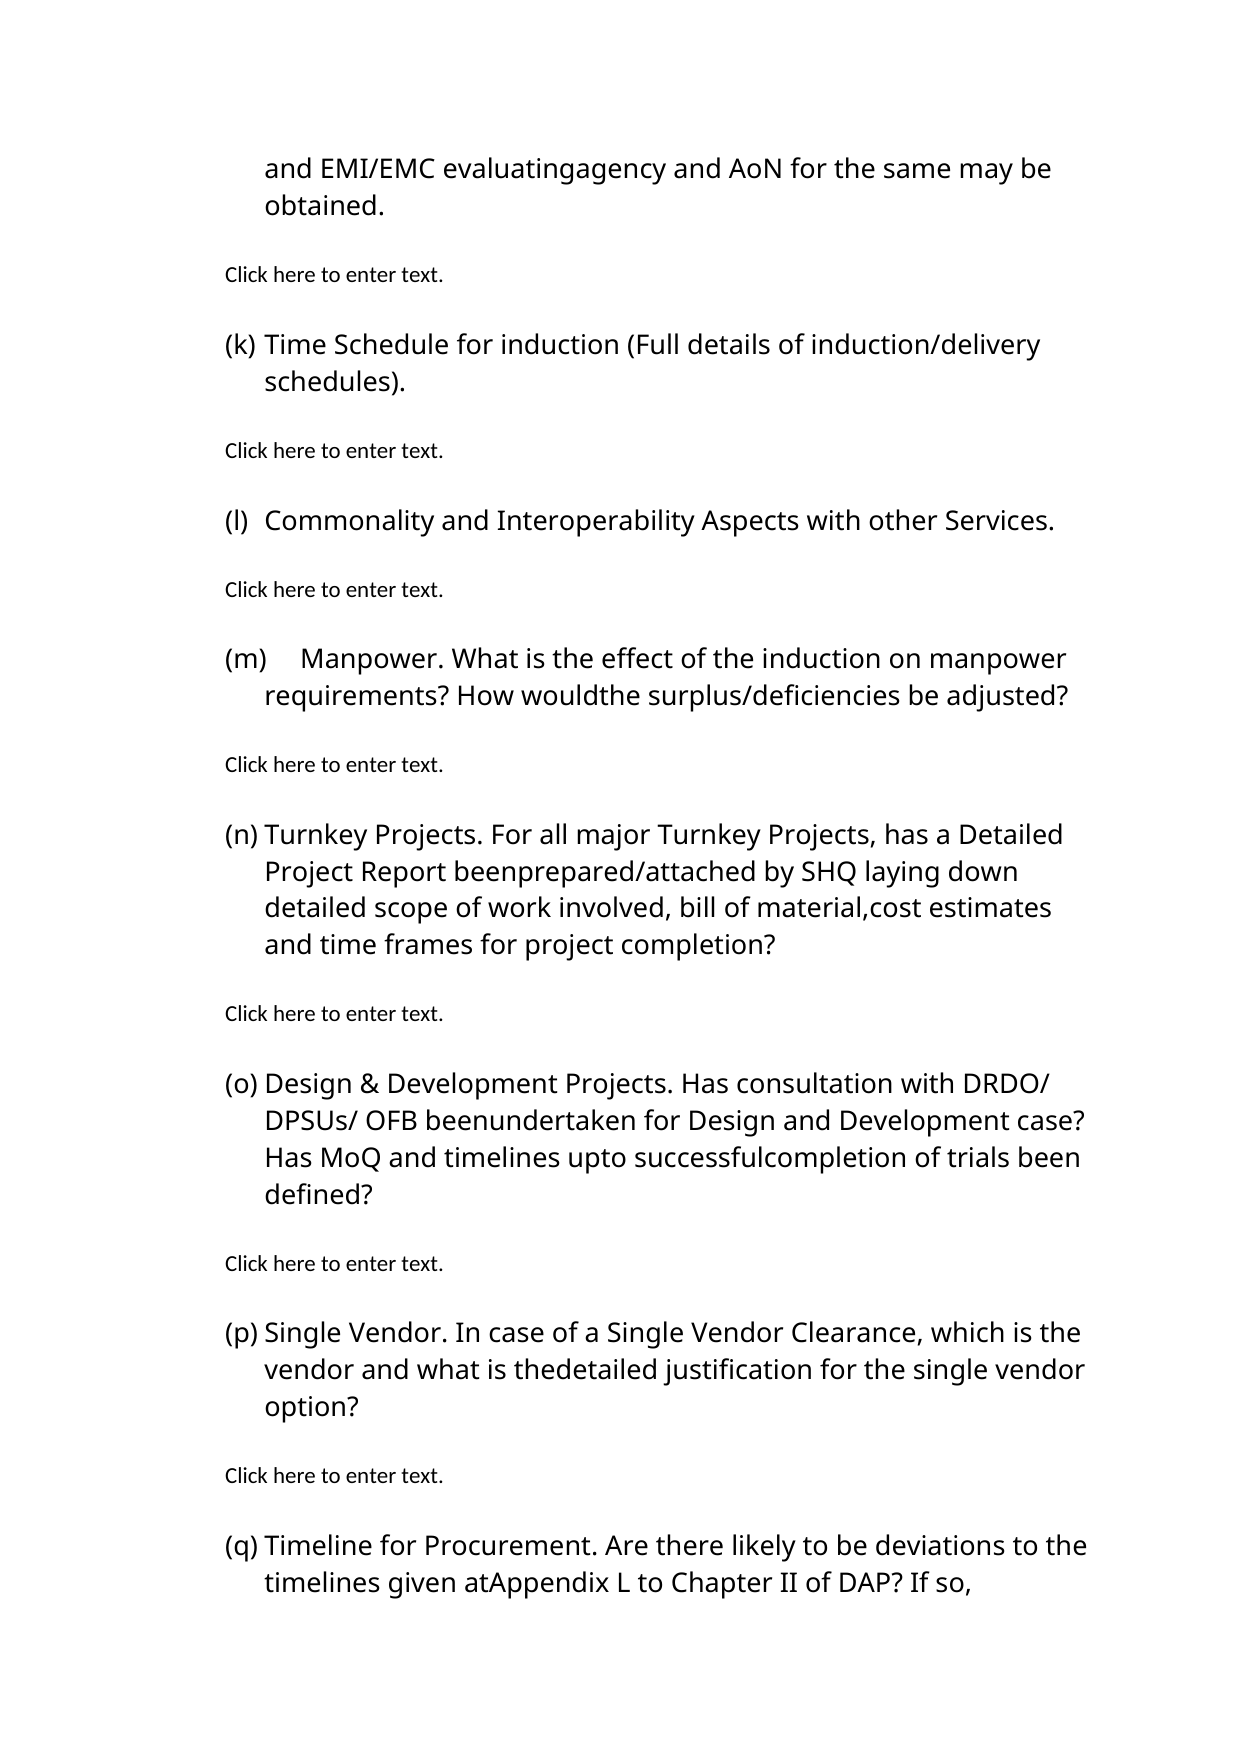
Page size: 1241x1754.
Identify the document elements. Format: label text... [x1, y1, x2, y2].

list Commonality and Interoperability Aspects with other Services. [225, 501, 1090, 538]
list Time Schedule for induction (Full details of induction/delivery schedules). [225, 326, 1090, 399]
list Turnkey Projects. For all major Turnkey Projects, has a Detailed Project Report beenprepared/attached by SHQ laying down detailed scope of work involved, bill of material,cost estimates and time frames for project completion? [225, 815, 1090, 963]
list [225, 150, 1090, 224]
list Single Vendor. In case of a Single Vendor Clearance, which is the vendor and what is thedetailed justification for the single vendor option? [225, 1314, 1090, 1424]
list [225, 1526, 1090, 1600]
list Design & Development Projects. Has consultation with DRDO/ DPSUs/ OFB beenundertaken for Design and Development case? Has MoQ and timelines upto successfulcompletion of trials been defined? [225, 1064, 1090, 1212]
list Manpower. What is the effect of the induction on manpower requirements? How wouldthe surplus/deficiencies be adjusted? [225, 640, 1090, 713]
